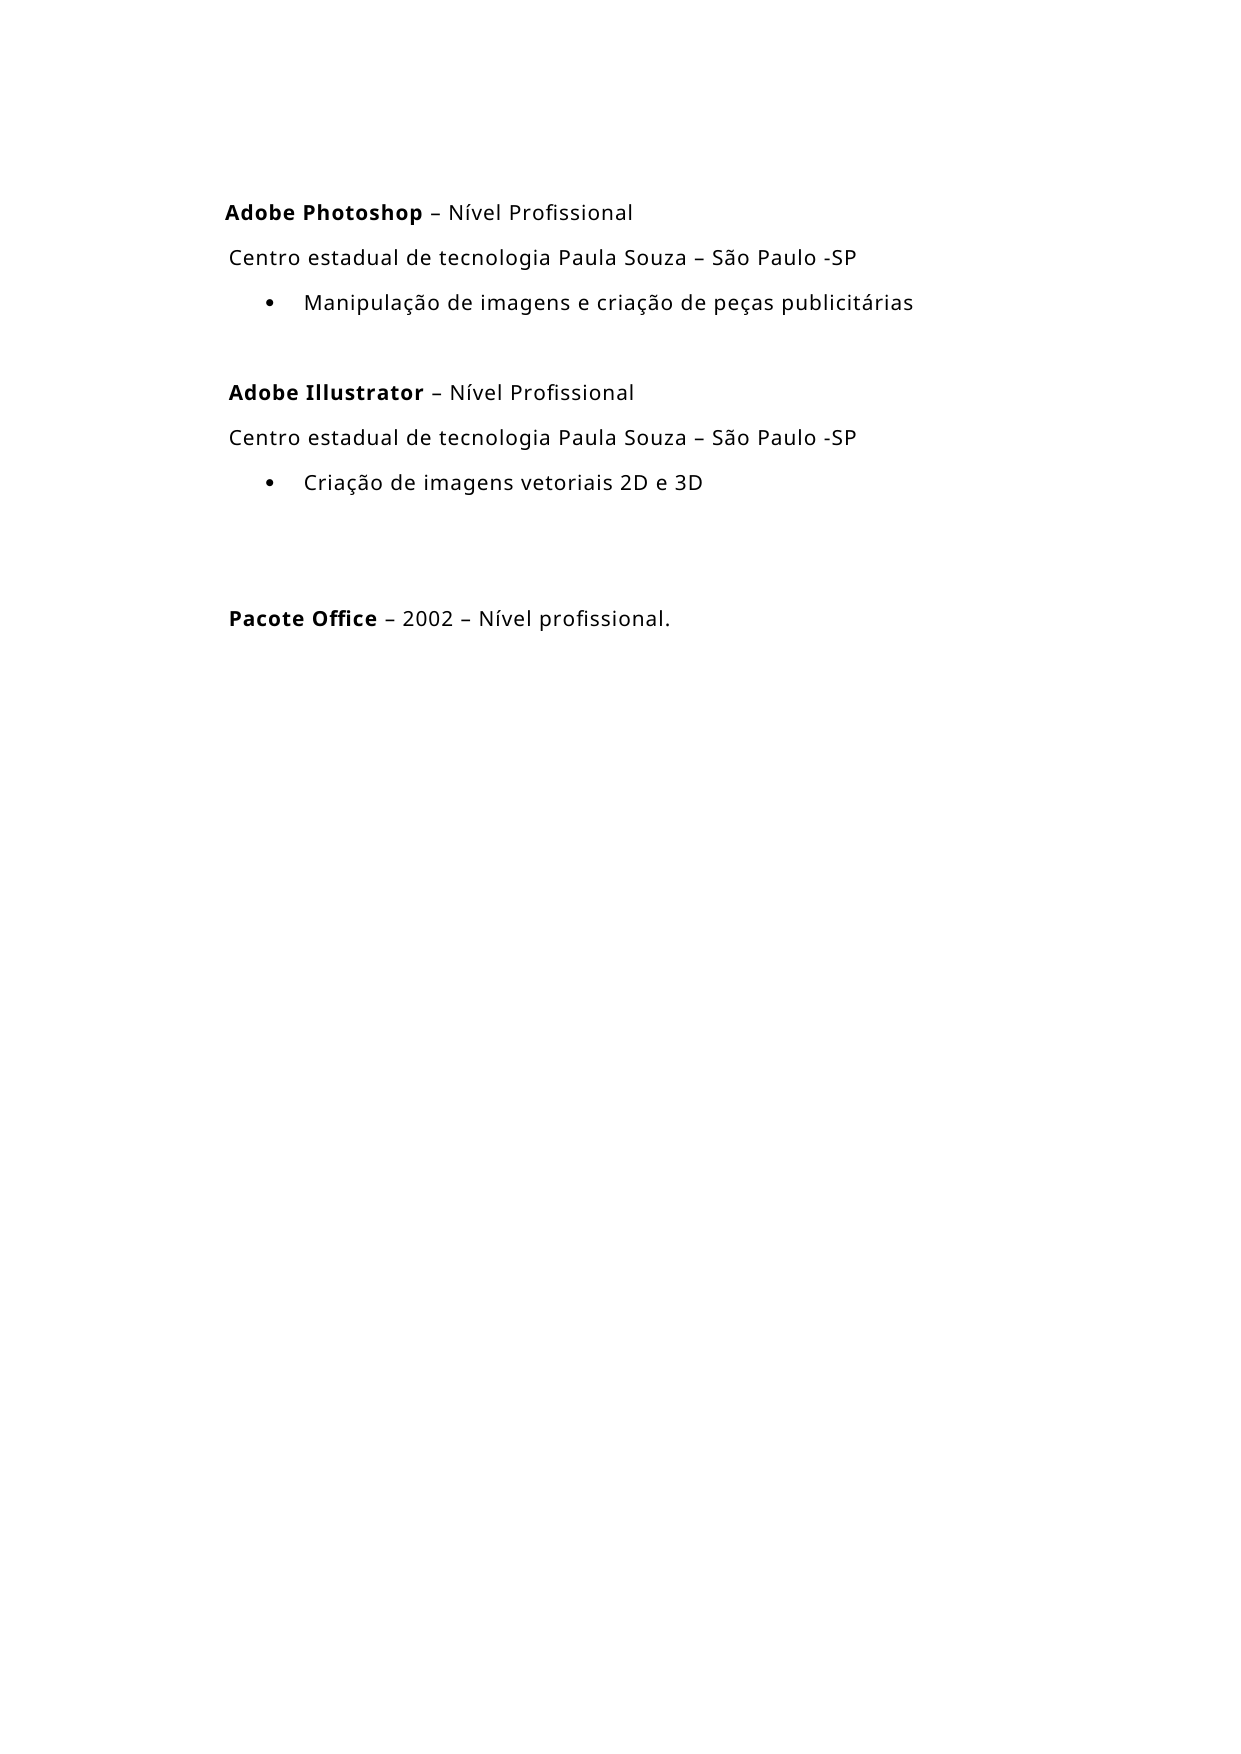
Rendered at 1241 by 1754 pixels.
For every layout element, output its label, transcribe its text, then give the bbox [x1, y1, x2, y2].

text Adobe Photoshop – Nível Profissional [3, 198, 1015, 226]
text Centro estadual de tecnologia Paula Souza – São Paulo -SP [228, 243, 1015, 271]
list Manipulação de imagens e criação de peças publicitárias [266, 288, 1015, 317]
text Pacote Office – 2002 – Nível profissional. [228, 604, 1015, 632]
list Criação de imagens vetoriais 2D e 3D [266, 468, 1015, 497]
text Centro estadual de tecnologia Paula Souza – São Paulo -SP [228, 423, 1015, 452]
text Adobe Illustrator – Nível Profissional [228, 378, 1015, 407]
